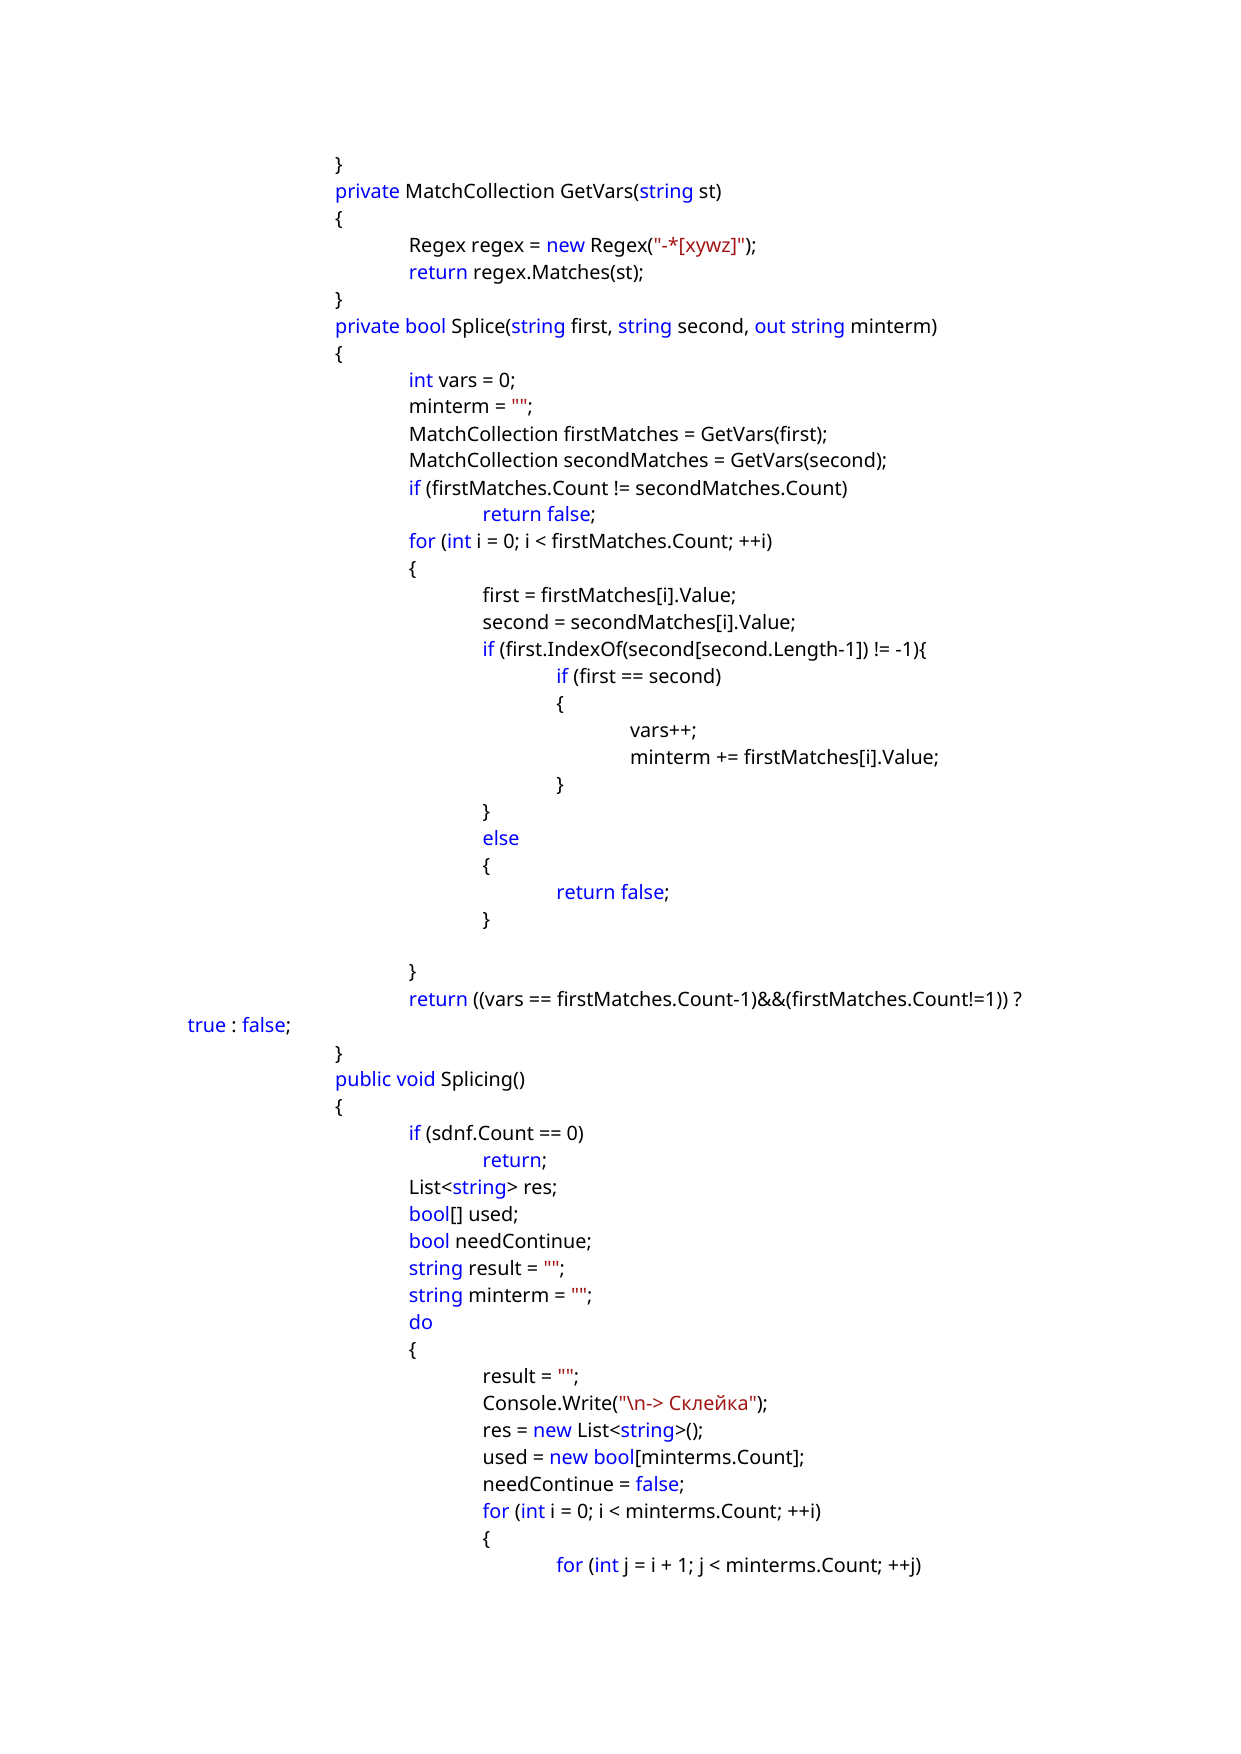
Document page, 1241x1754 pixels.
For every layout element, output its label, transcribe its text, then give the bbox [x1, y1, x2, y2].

text bool[] used; [187, 1201, 1053, 1228]
text minterm += firstMatches[i].Value; [187, 743, 1053, 771]
text { [187, 689, 1053, 717]
text if (sdnf.Count == 0) [187, 1120, 1053, 1147]
text Console.Write("\n-> Склейка"); [187, 1389, 1053, 1416]
text } [187, 771, 1053, 797]
text MatchCollection secondMatches = GetVars(second); [187, 447, 1053, 474]
text return regex.Matches(st); [187, 258, 1053, 285]
text { [187, 1336, 1053, 1362]
text { [187, 555, 1053, 582]
text } [187, 958, 1053, 985]
text if (first == second) [187, 663, 1053, 689]
text second = secondMatches[i].Value; [187, 609, 1053, 636]
text result = ""; [187, 1362, 1053, 1389]
text { [187, 1524, 1053, 1551]
text res = new List<string>(); [187, 1416, 1053, 1443]
text { [187, 851, 1053, 878]
text do [187, 1308, 1053, 1336]
text string minterm = ""; [187, 1282, 1053, 1308]
text } [187, 150, 1053, 177]
text if (first.IndexOf(second[second.Length-1]) != -1){ [187, 636, 1053, 663]
text return false; [187, 501, 1053, 528]
text { [187, 1093, 1053, 1120]
text List<string> res; [187, 1174, 1053, 1201]
text { [187, 204, 1053, 231]
text } [187, 285, 1053, 312]
text return ((vars == firstMatches.Count-1)&&(firstMatches.Count!=1)) ? true : false; [187, 985, 1053, 1039]
text public void Splicing() [187, 1066, 1053, 1093]
text bool needContinue; [187, 1228, 1053, 1254]
text { [187, 339, 1053, 366]
text string result = ""; [187, 1254, 1053, 1282]
text Regex regex = new Regex("-*[xywz]"); [187, 231, 1053, 258]
text minterm = ""; [187, 393, 1053, 420]
text vars++; [187, 717, 1053, 743]
text if (firstMatches.Count != secondMatches.Count) [187, 474, 1053, 501]
text private bool Splice(string first, string second, out string minterm) [187, 312, 1053, 339]
text private MatchCollection GetVars(string st) [187, 177, 1053, 204]
text int vars = 0; [187, 366, 1053, 393]
text else [187, 824, 1053, 851]
text } [187, 1039, 1053, 1066]
text for (int j = i + 1; j < minterms.Count; ++j) [187, 1551, 1053, 1578]
text } [187, 905, 1053, 932]
text return false; [187, 878, 1053, 905]
text MatchCollection firstMatches = GetVars(first); [187, 420, 1053, 447]
text return; [187, 1147, 1053, 1174]
text needContinue = false; [187, 1470, 1053, 1497]
text for (int i = 0; i < minterms.Count; ++i) [187, 1497, 1053, 1524]
text for (int i = 0; i < firstMatches.Count; ++i) [187, 528, 1053, 555]
text used = new bool[minterms.Count]; [187, 1443, 1053, 1470]
text first = firstMatches[i].Value; [187, 582, 1053, 609]
text } [187, 797, 1053, 824]
